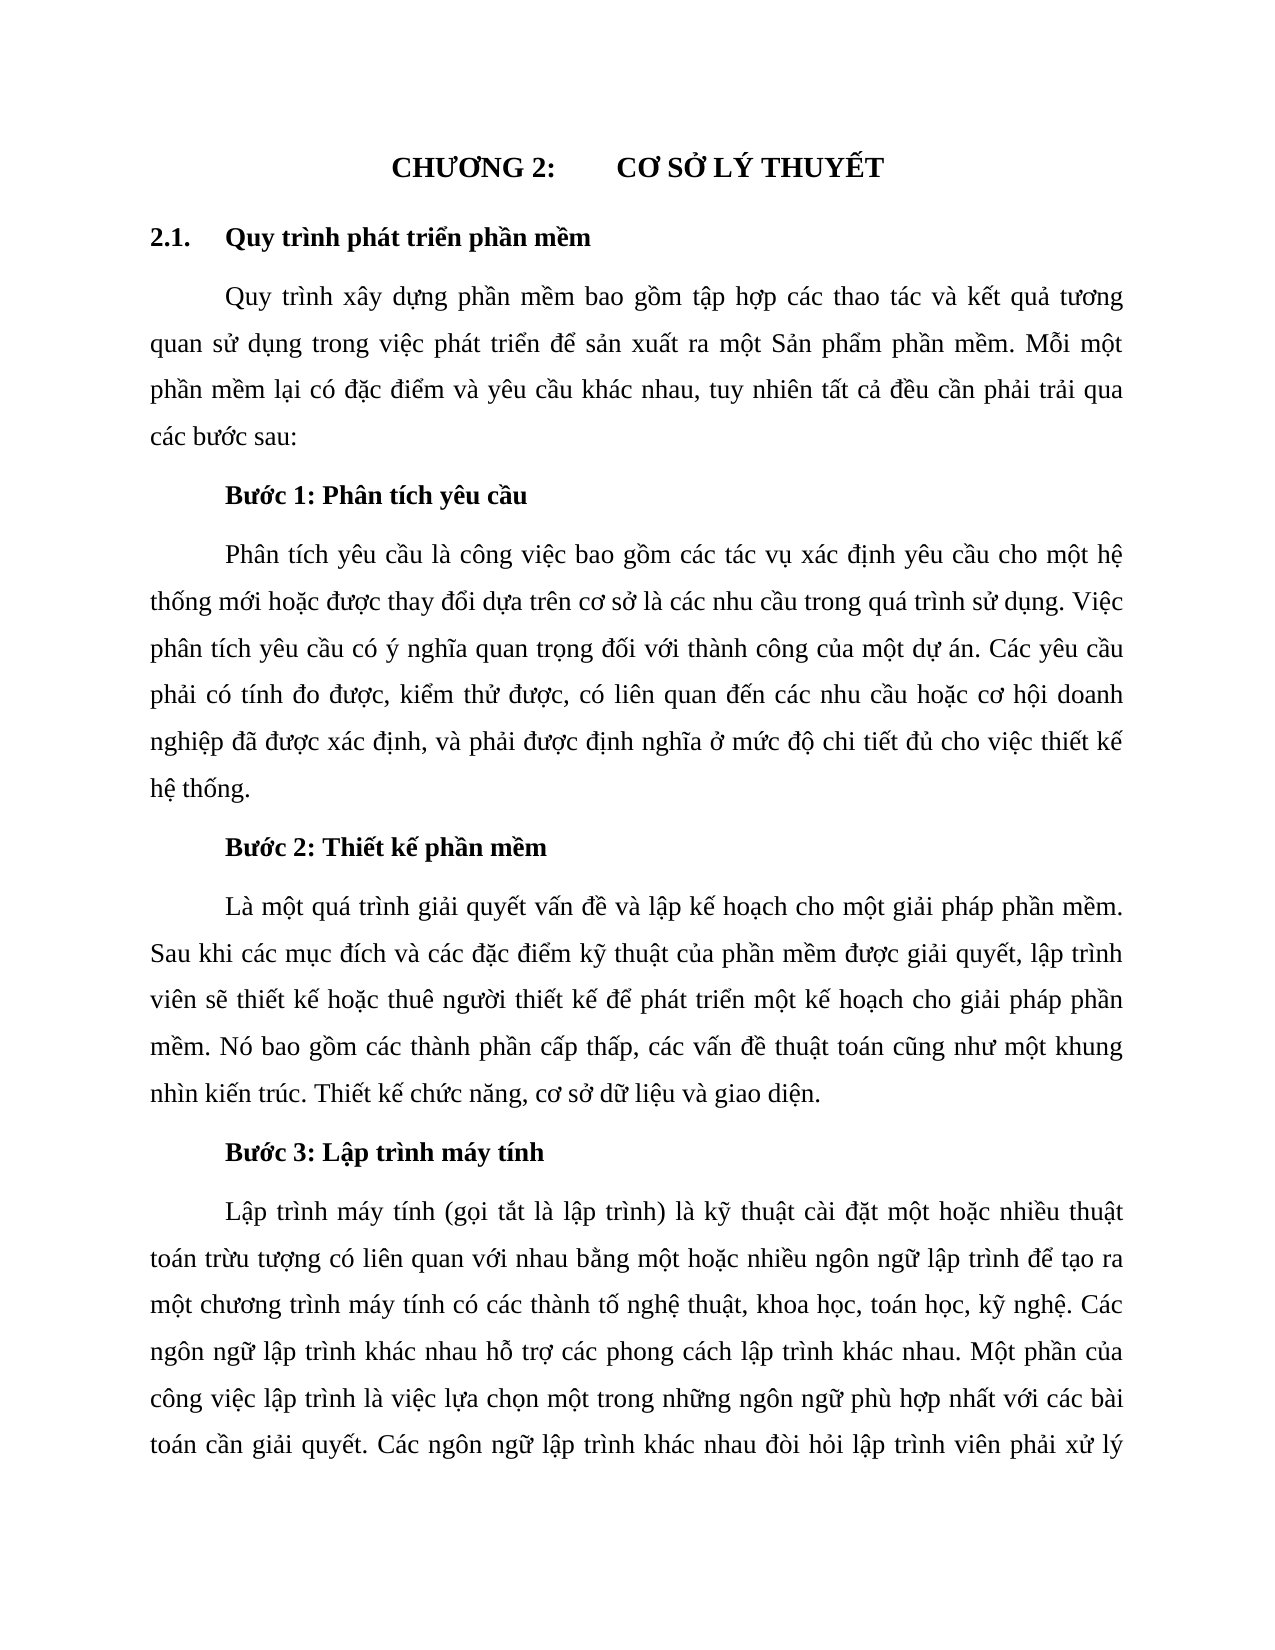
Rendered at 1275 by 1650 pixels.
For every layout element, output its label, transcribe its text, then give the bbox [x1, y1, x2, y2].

text Bước 3: Lập trình máy tính [150, 1136, 1125, 1167]
list Quy trình phát triển phần mềm [150, 221, 1125, 252]
text Bước 1: Phân tích yêu cầu [150, 479, 1125, 511]
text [150, 1195, 1125, 1460]
text Là một quá trình giải quyết vấn đề và lập kế hoạch cho một giải pháp phần mềm. Sau khi các mục đích và các đặc điểm kỹ thuật của phần mềm được giải quyết, lập trình viên sẽ thiết kế hoặc thuê người thiết kế để phát triển một kế hoạch cho giải pháp phần mềm. Nó bao gồm các thành phần cấp thấp, các vấn đề thuật toán cũng như một khung nhìn kiến trúc. Thiết kế chức năng, cơ sở dữ liệu và giao diện. [150, 890, 1125, 1108]
text Quy trình xây dựng phần mềm bao gồm tập hợp các thao tác và kết quả tương quan sử dụng trong việc phát triển để sản xuất ra một Sản phẩm phần mềm. Mỗi một phần mềm lại có đặc điểm và yêu cầu khác nhau, tuy nhiên tất cả đều cần phải trải qua các bước sau: [150, 280, 1125, 451]
subtitle CƠ SỞ LÝ THUYẾT [150, 150, 1125, 183]
text Bước 2: Thiết kế phần mềm [150, 831, 1125, 862]
text Phân tích yêu cầu là công việc bao gồm các tác vụ xác định yêu cầu cho một hệ thống mới hoặc được thay đổi dựa trên cơ sở là các nhu cầu trong quá trình sử dụng. Việc phân tích yêu cầu có ý nghĩa quan trọng đối với thành công của một dự án. Các yêu cầu phải có tính đo được, kiểm thử được, có liên quan đến các nhu cầu hoặc cơ hội doanh nghiệp đã được xác định, và phải được định nghĩa ở mức độ chi tiết đủ cho việc thiết kế hệ thống. [150, 539, 1125, 803]
